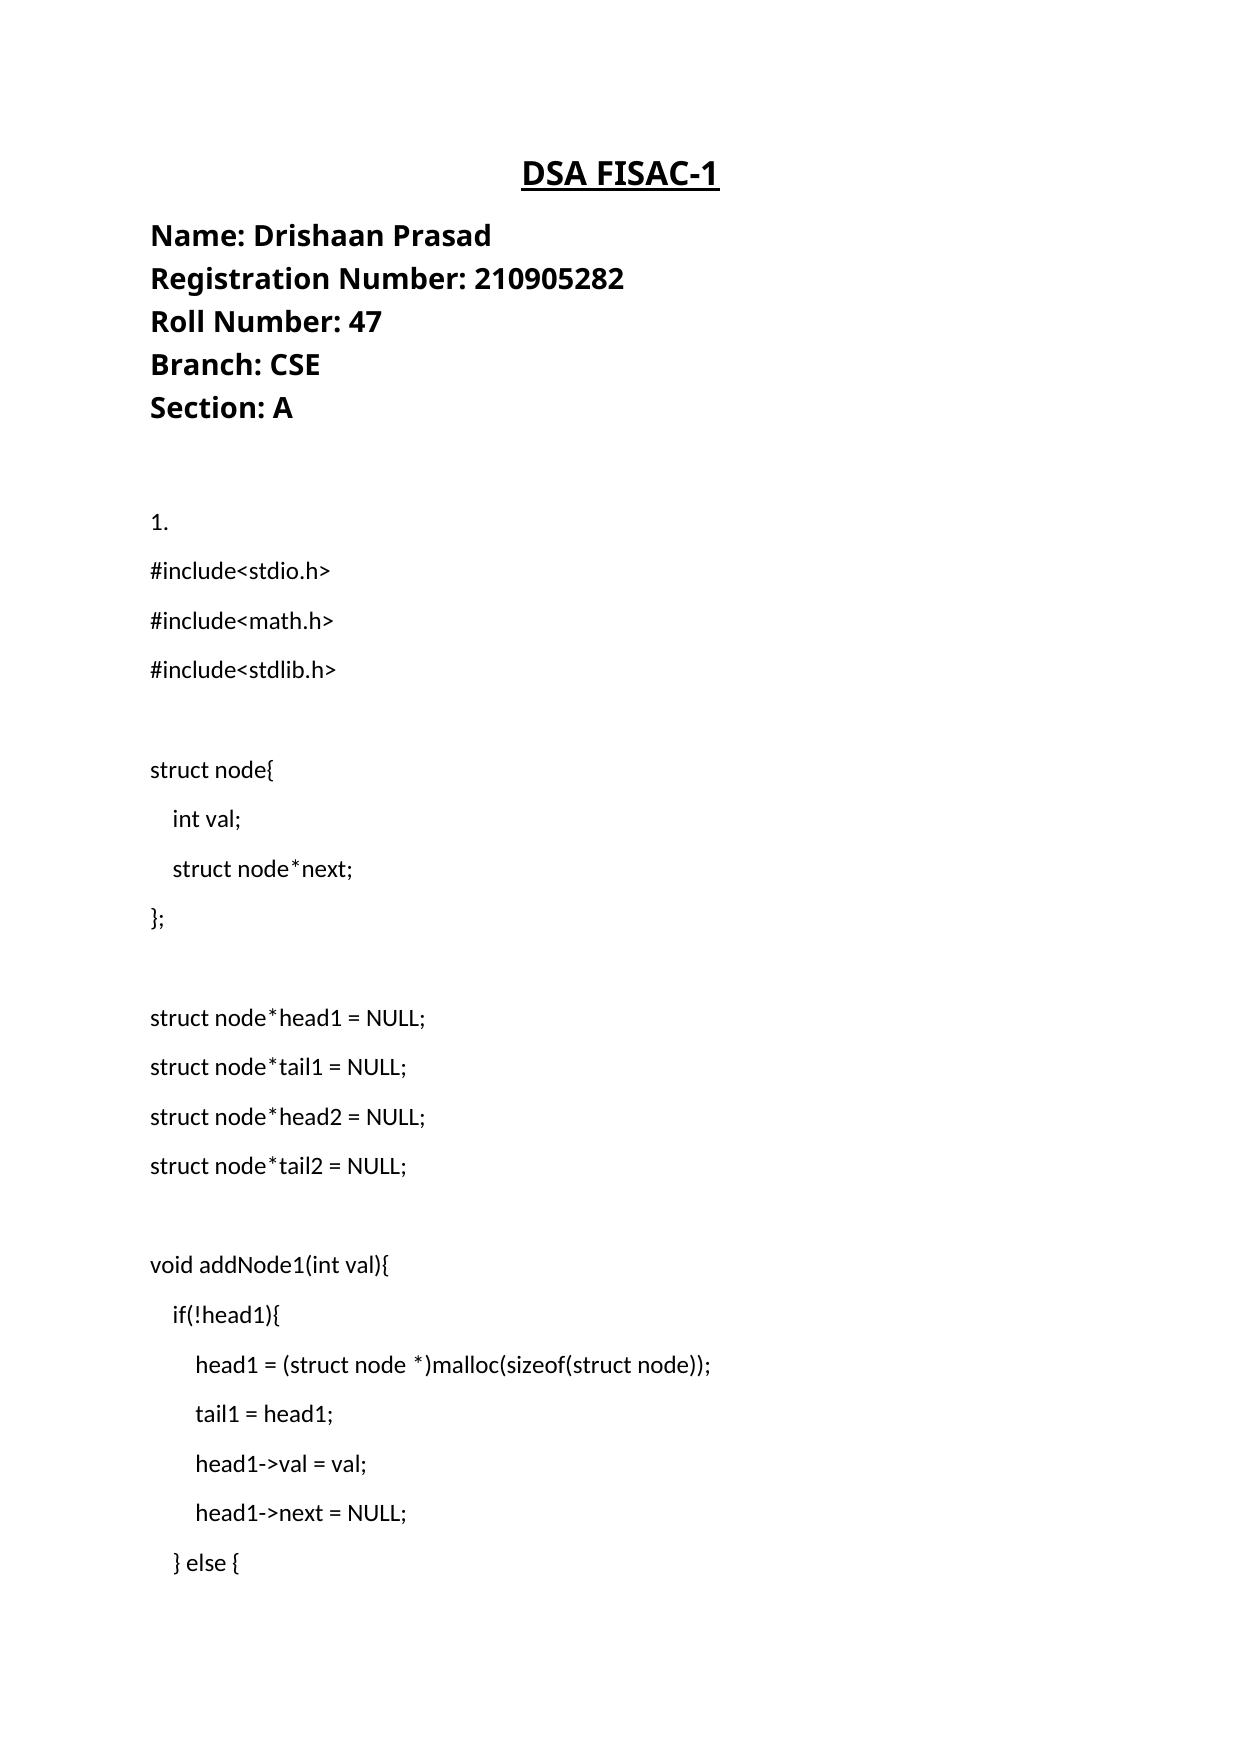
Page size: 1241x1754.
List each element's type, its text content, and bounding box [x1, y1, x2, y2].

text }; [150, 902, 1090, 933]
text #include<stdio.h> [150, 555, 1090, 586]
text #include<stdlib.h> [150, 654, 1090, 685]
text struct node*head1 = NULL; [150, 1002, 1090, 1032]
text struct node*next; [150, 853, 1090, 883]
text if(!head1){ [150, 1299, 1090, 1330]
text 1. [150, 506, 1090, 536]
text struct node{ [150, 754, 1090, 784]
text #include<math.h> [150, 605, 1090, 636]
text struct node*tail2 = NULL; [150, 1150, 1090, 1181]
text void addNode1(int val){ [150, 1249, 1090, 1280]
text head1 = (struct node *)malloc(sizeof(struct node)); [150, 1349, 1090, 1379]
text struct node*head2 = NULL; [150, 1101, 1090, 1131]
text } else { [150, 1547, 1090, 1578]
text int val; [150, 803, 1090, 834]
text Name: Drishaan Prasad Registration Number: 210905282 Roll Number: 47 Branch: CSE Section: A [150, 216, 1090, 427]
text head1->next = NULL; [150, 1497, 1090, 1528]
text DSA FISAC-1 [150, 150, 1090, 195]
text struct node*tail1 = NULL; [150, 1051, 1090, 1082]
text head1->val = val; [150, 1448, 1090, 1478]
text tail1 = head1; [150, 1398, 1090, 1429]
